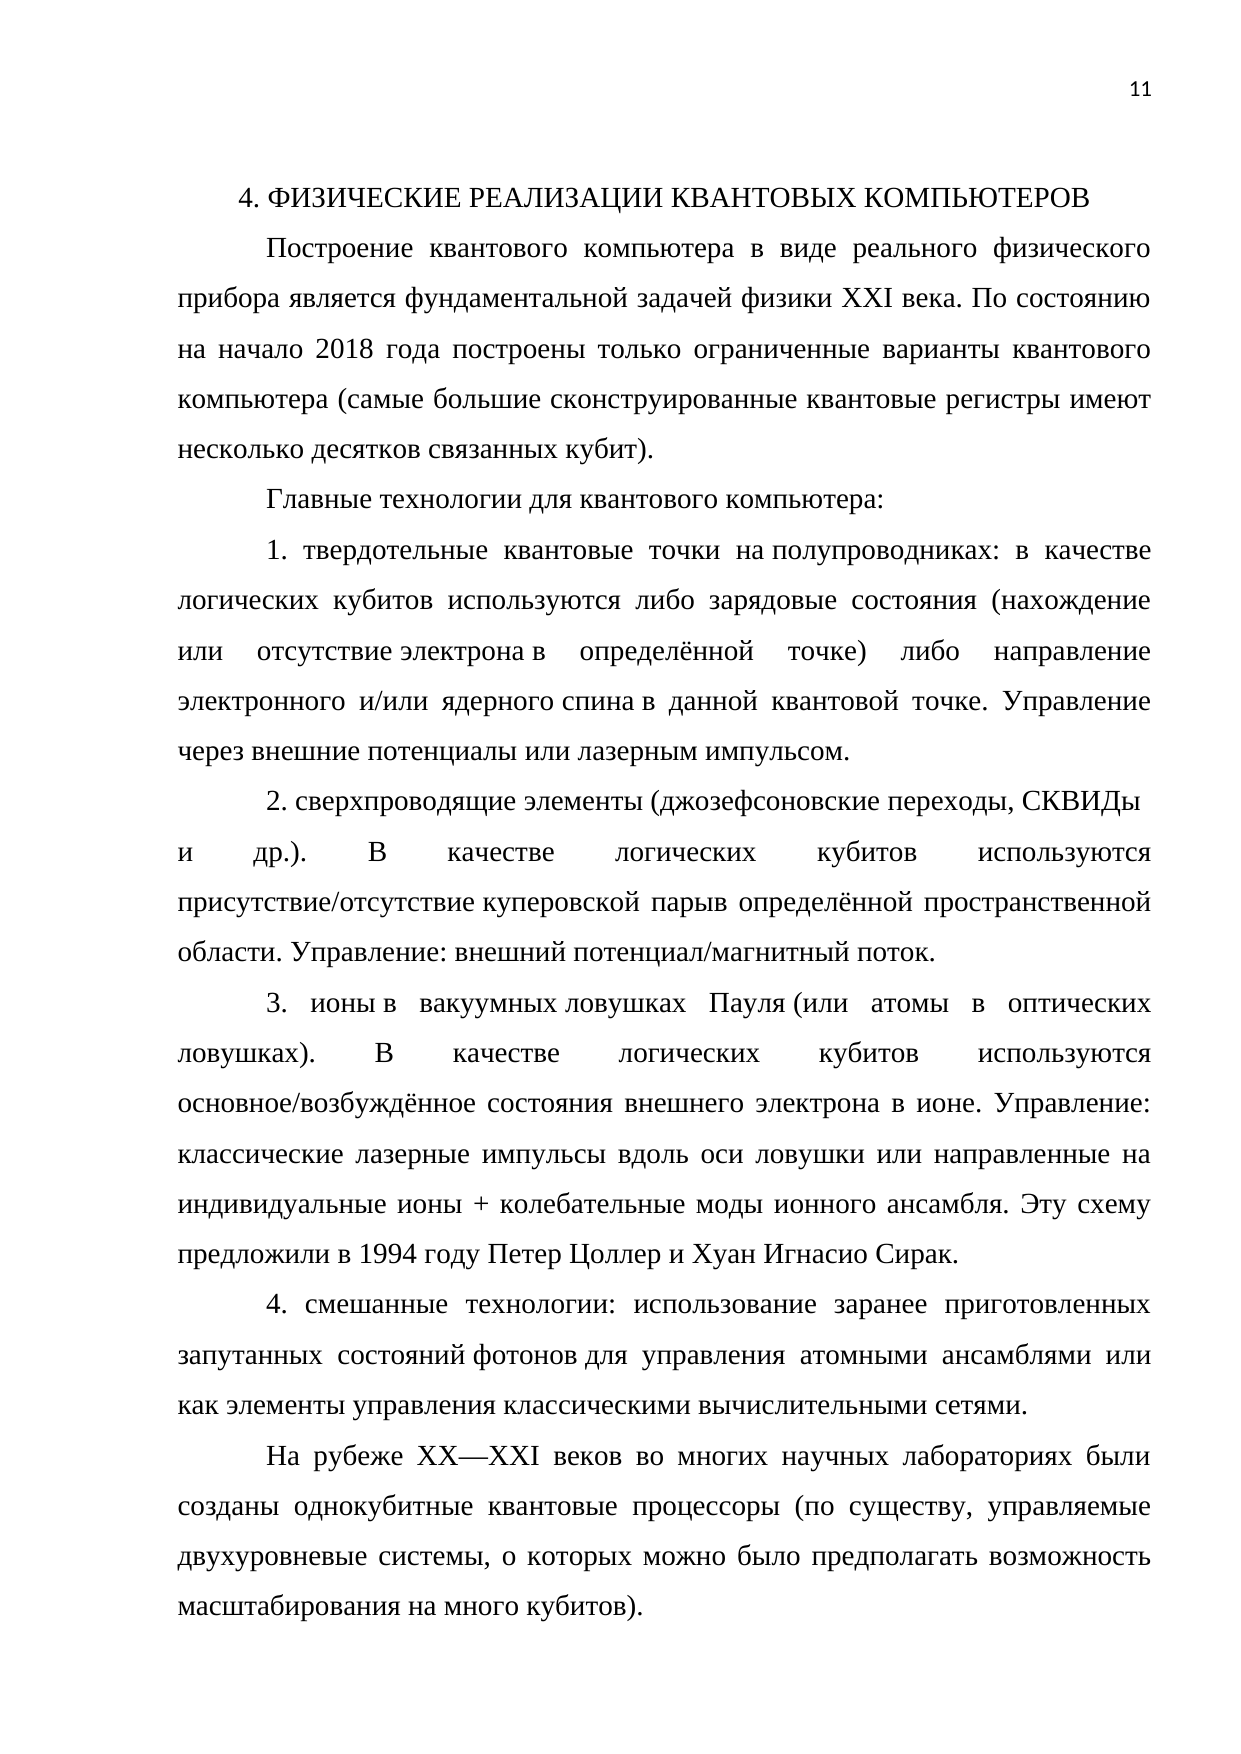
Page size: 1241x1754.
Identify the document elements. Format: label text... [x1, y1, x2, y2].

text 1. твердотельные квантовые точки на полупроводниках: в качестве логических кубитов используются либо зарядовые состояния (нахождение или отсутствие электрона в определённой точке) либо направление электронного и/или ядерного спина в данной квантовой точке. Управление через внешние потенциалы или лазерным импульсом. [177, 532, 1152, 767]
text Построение квантового компьютера в виде реального физического прибора является фундаментальной задачей физики XXI века. По состоянию на начало 2018 года построены только ограниченные варианты квантового компьютера (самые большие сконструированные квантовые регистры имеют несколько десятков связанных кубит). [177, 230, 1152, 465]
subtitle 4. ФИЗИЧЕСКИЕ РЕАЛИЗАЦИИ КВАНТОВЫХ КОМПЬЮТЕРОВ [177, 180, 1152, 213]
text 2. сверхпроводящие элементы (джозефсоновские переходы, СКВИДы и др.). В качестве логических кубитов используются присутствие/отсутствие куперовской парыв определённой пространственной области. Управление: внешний потенциал/магнитный поток. [177, 783, 1152, 968]
text 3. ионы в вакуумных ловушках Пауля (или атомы в оптических ловушках). В качестве логических кубитов используются основное/возбуждённое состояния внешнего электрона в ионе. Управление: классические лазерные импульсы вдоль оси ловушки или направленные на индивидуальные ионы + колебательные моды ионного ансамбля. Эту схему предложили в 1994 году Петер Цоллер и Хуан Игнасио Сирак. [177, 985, 1152, 1270]
text Главные технологии для квантового компьютера: [177, 482, 1152, 515]
text 4. смешанные технологии: использование заранее приготовленных запутанных состояний фотонов для управления атомными ансамблями или как элементы управления классическими вычислительными сетями. [177, 1287, 1152, 1421]
text На рубеже XX—XXI веков во многих научных лабораториях были созданы однокубитные квантовые процессоры (по существу, управляемые двухуровневые системы, о которых можно было предполагать возможность масштабирования на много кубитов). [177, 1438, 1152, 1622]
